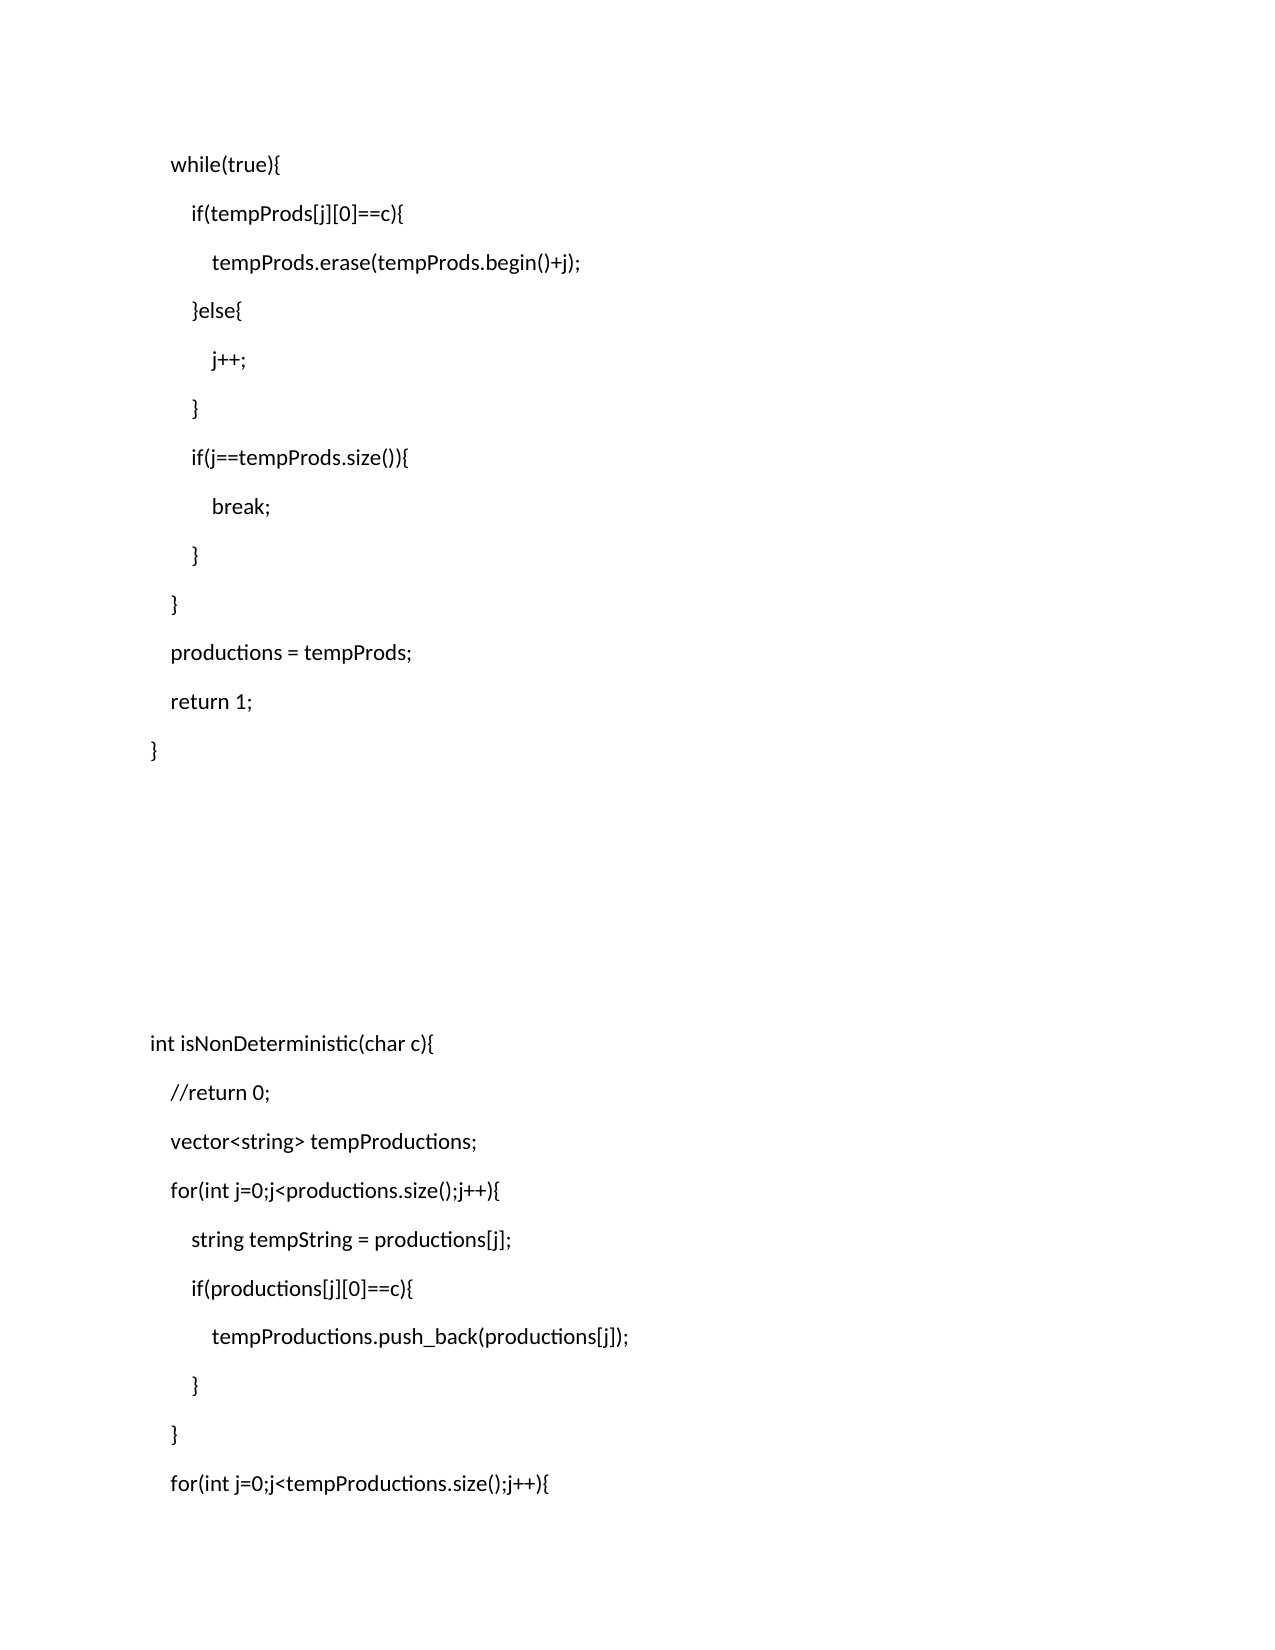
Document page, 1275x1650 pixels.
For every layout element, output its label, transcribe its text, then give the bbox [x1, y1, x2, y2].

text int isNonDeterministic(char c){ [150, 1029, 1125, 1057]
text break; [150, 492, 1125, 520]
text tempProductions.push_back(productions[j]); [150, 1322, 1125, 1351]
text } [150, 1371, 1125, 1399]
text vector<string> tempProductions; [150, 1127, 1125, 1155]
text productions = tempProds; [150, 638, 1125, 667]
text if(j==tempProds.size()){ [150, 443, 1125, 471]
text if(tempProds[j][0]==c){ [150, 199, 1125, 227]
text for(int j=0;j<tempProductions.size();j++){ [150, 1469, 1125, 1497]
text //return 0; [150, 1078, 1125, 1106]
text } [150, 590, 1125, 618]
text if(productions[j][0]==c){ [150, 1274, 1125, 1302]
text } [150, 394, 1125, 422]
text j++; [150, 345, 1125, 373]
text tempProds.erase(tempProds.begin()+j); [150, 248, 1125, 276]
text string tempString = productions[j]; [150, 1225, 1125, 1253]
text } [150, 1420, 1125, 1448]
text for(int j=0;j<productions.size();j++){ [150, 1176, 1125, 1204]
text }else{ [150, 297, 1125, 324]
text } [150, 541, 1125, 569]
text while(true){ [150, 150, 1125, 178]
text return 1; [150, 687, 1125, 715]
text } [150, 736, 1125, 764]
